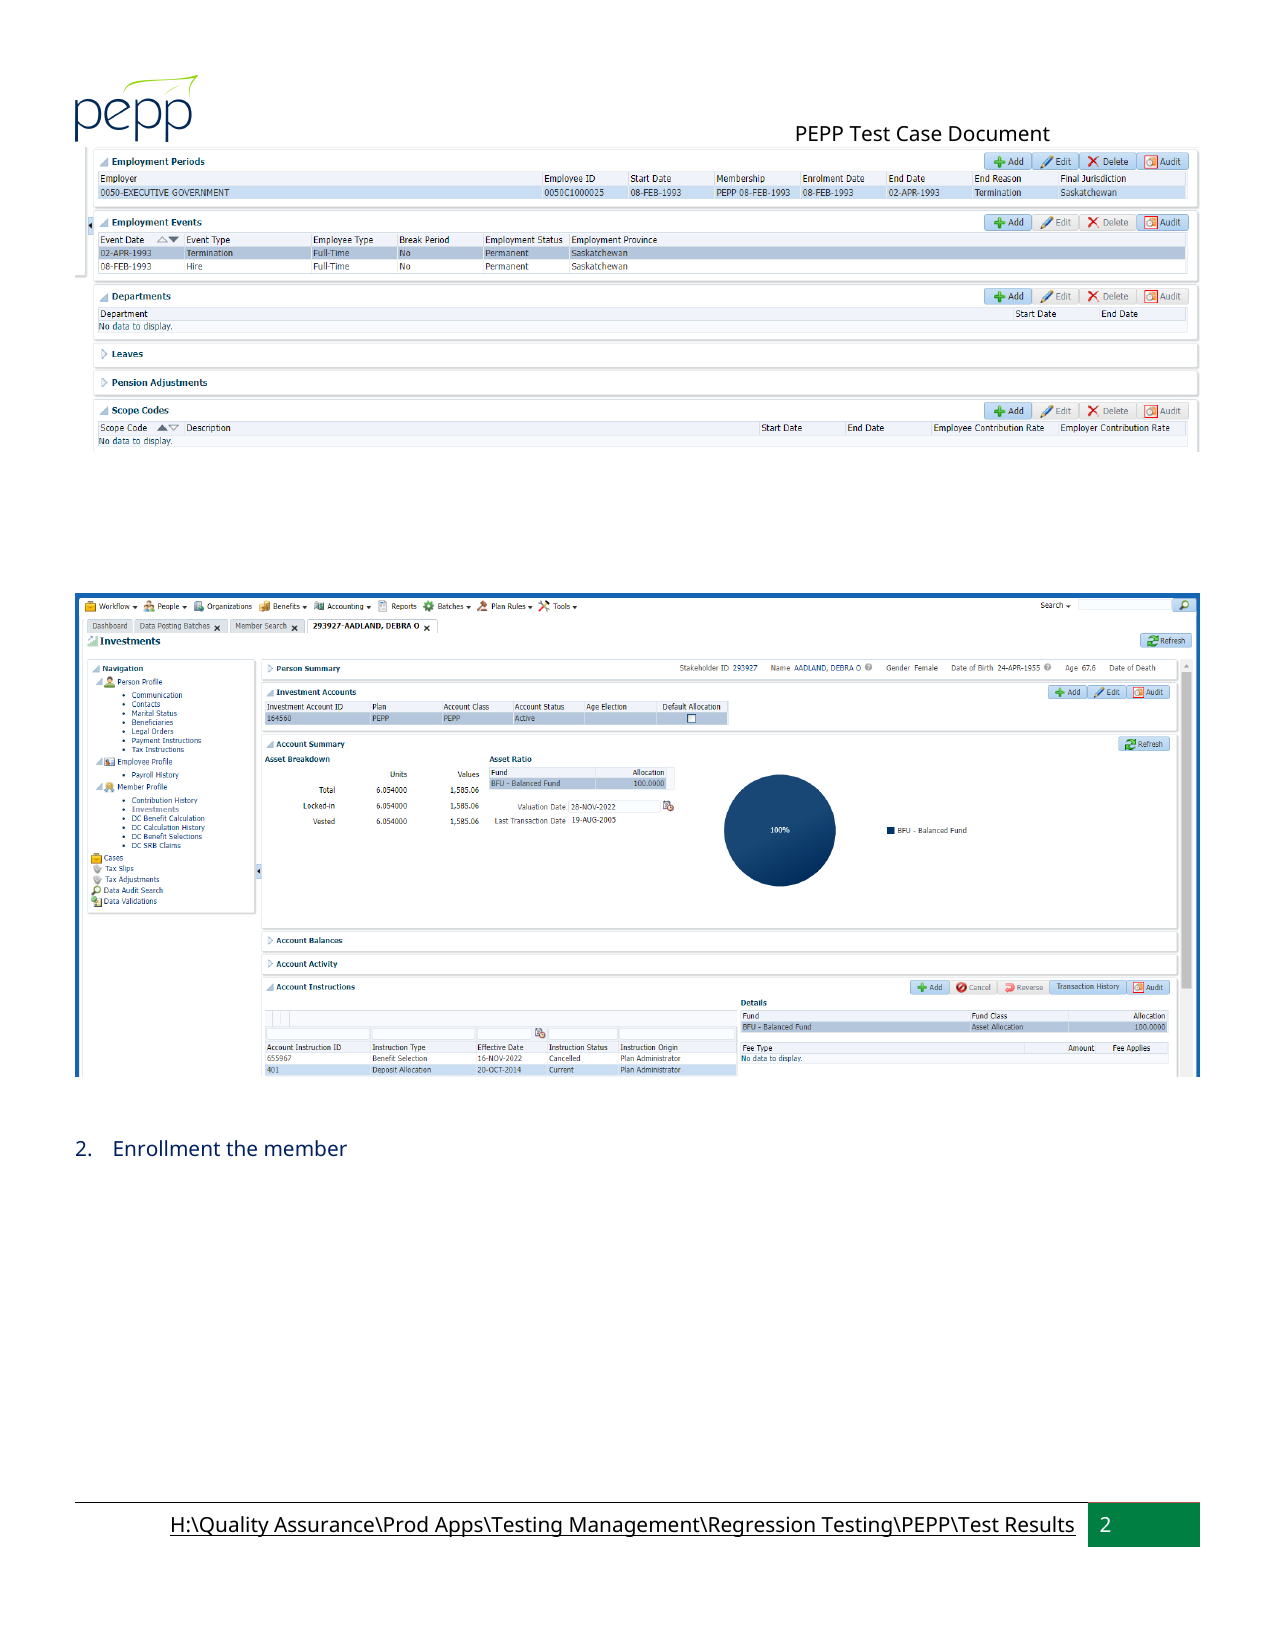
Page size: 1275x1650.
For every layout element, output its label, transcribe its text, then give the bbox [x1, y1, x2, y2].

picture [75, 147, 1200, 452]
picture [75, 75, 199, 142]
list Enrollment the member [75, 1134, 1200, 1162]
picture [75, 593, 1200, 1077]
